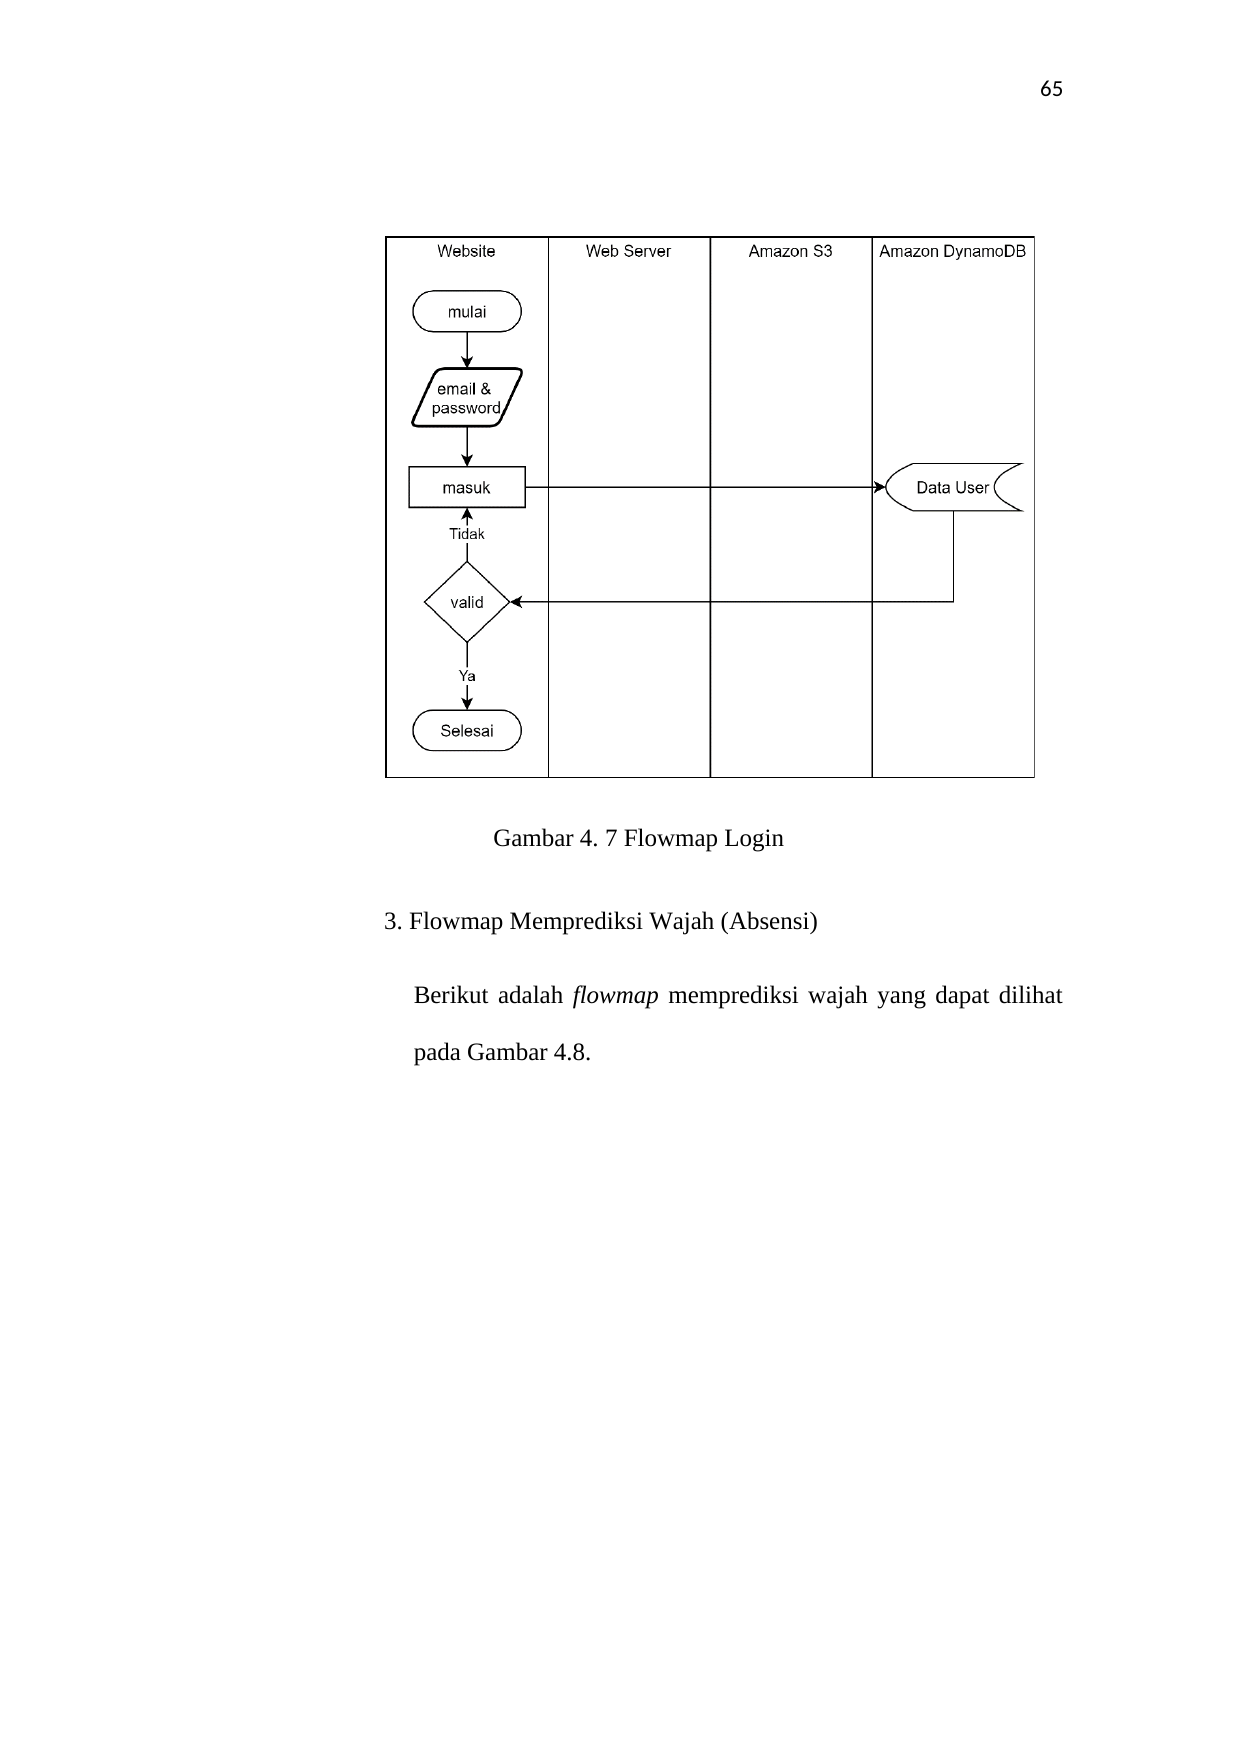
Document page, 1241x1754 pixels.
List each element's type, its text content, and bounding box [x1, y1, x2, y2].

text Berikut adalah flowmap memprediksi wajah yang dapat dilihat pada Gambar 4.8. [413, 980, 1063, 1066]
text Gambar 4. 7 Flowmap Login [214, 823, 1063, 852]
picture [385, 236, 1035, 778]
text Flowmap Memprediksi Wajah (Absensi) [384, 906, 1063, 934]
